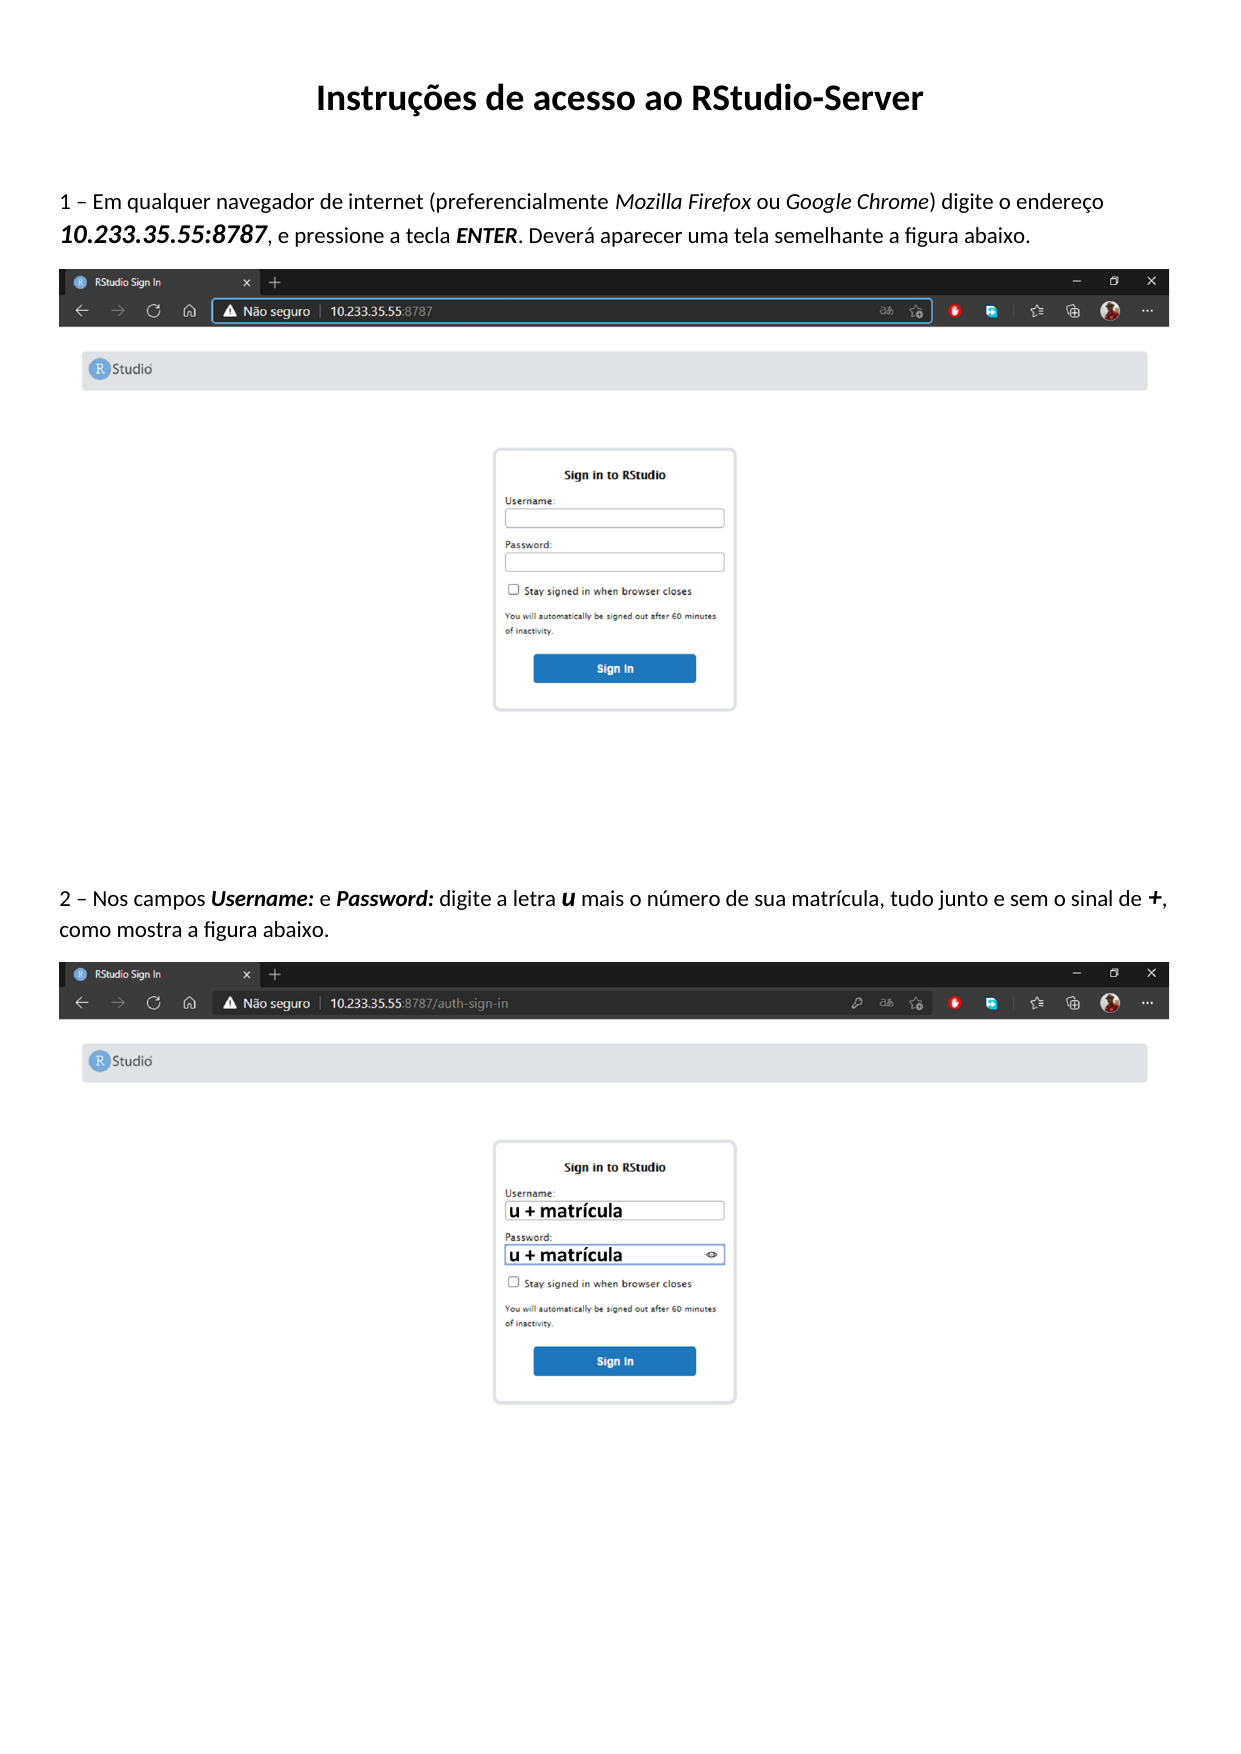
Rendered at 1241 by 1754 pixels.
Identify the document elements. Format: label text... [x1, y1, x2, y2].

text Instruções de acesso ao RStudio-Server [59, 74, 1181, 120]
picture [59, 269, 1170, 861]
text 2 – Nos campos Username: e Password: digite a letra u mais o número de sua matrícula, tudo junto e sem o sinal de +, como mostra a figura abaixo. [59, 880, 1181, 943]
picture [59, 962, 1170, 1554]
text 1 – Em qualquer navegador de internet (preferencialmente Mozilla Firefox ou Google Chrome) digite o endereço 10.233.35.55:8787, e pressione a tecla ENTER. Deverá aparecer uma tela semelhante a figura abaixo. [59, 187, 1181, 251]
